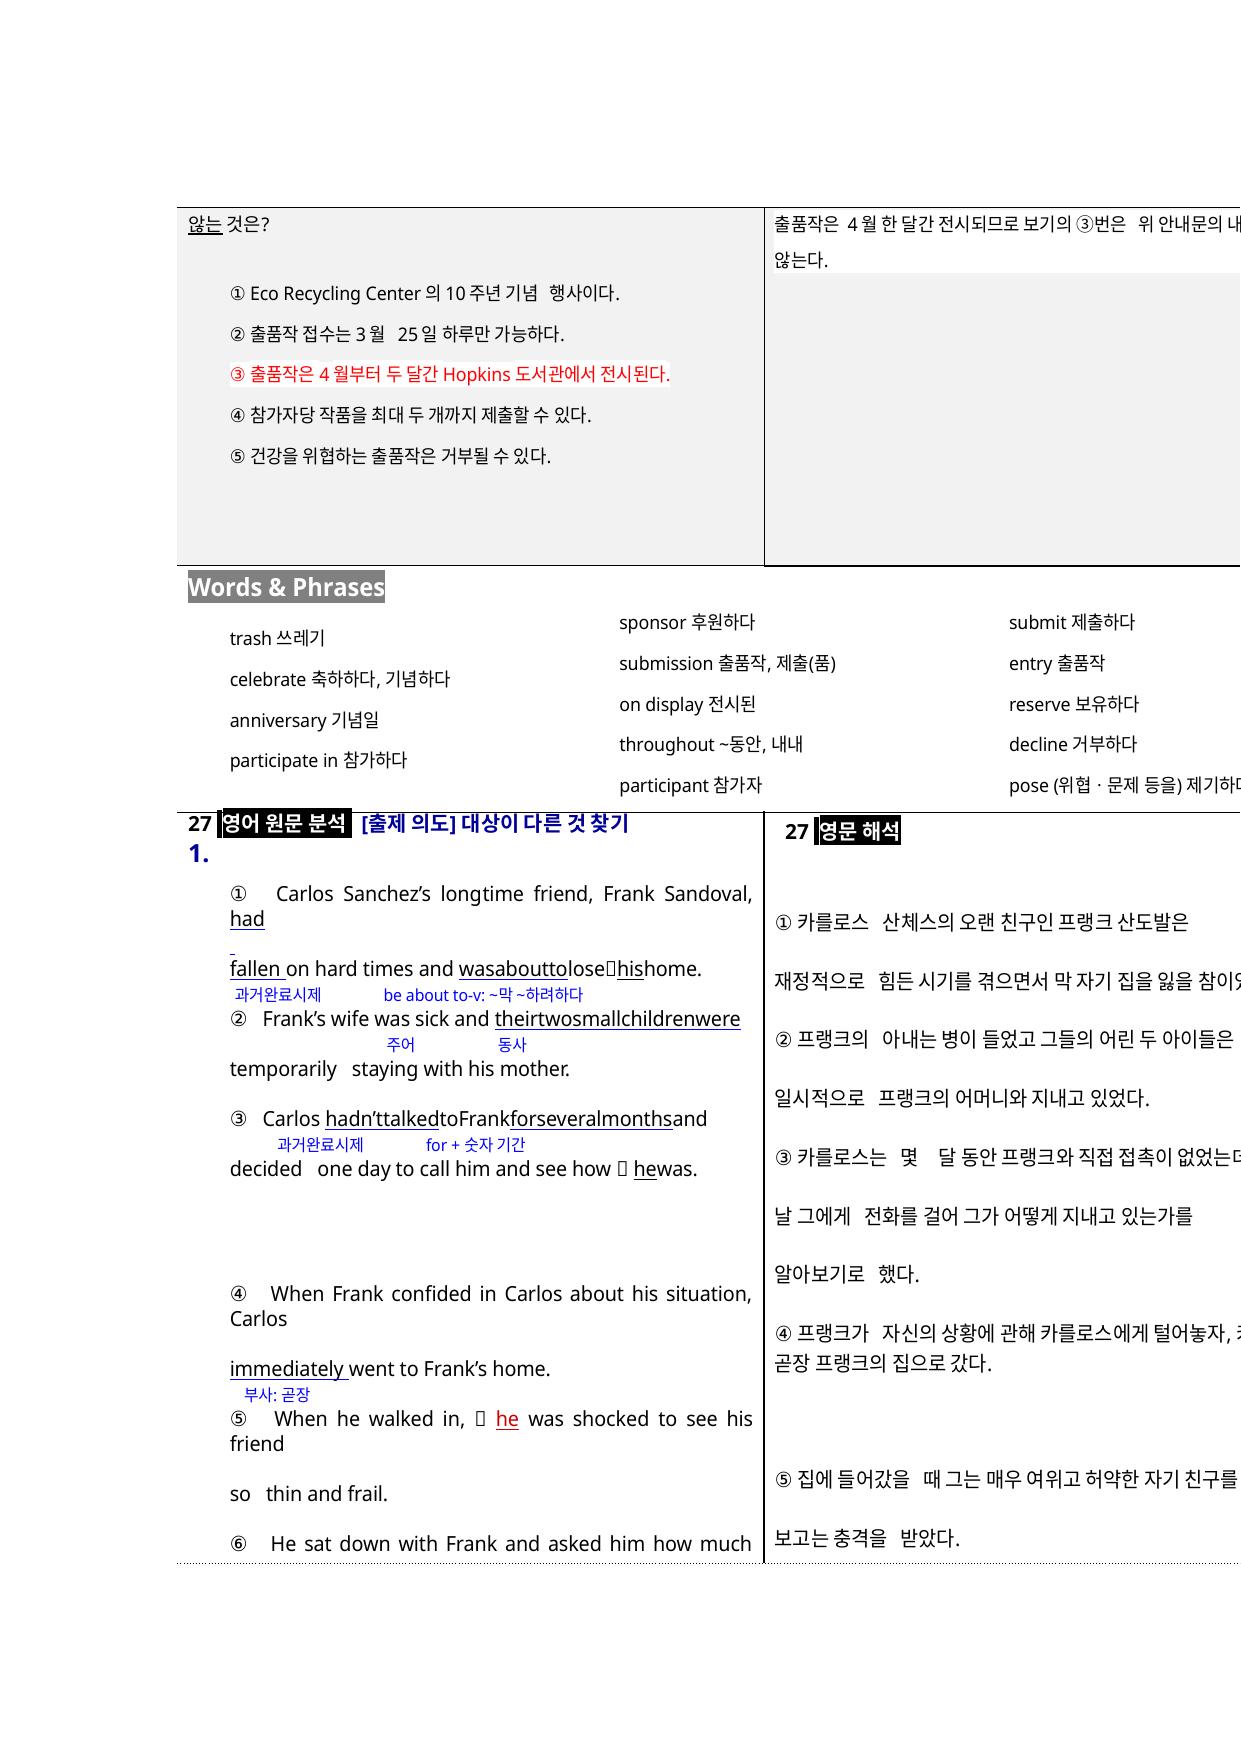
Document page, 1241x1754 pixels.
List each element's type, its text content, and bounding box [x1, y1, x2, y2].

table_cell sponsor 후원하다 submission 출품작, 제출(품) on display 전시된 throughout ~동안, 내내 participant 참가자 [567, 566, 957, 811]
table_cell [765, 208, 1240, 565]
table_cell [765, 813, 1240, 1562]
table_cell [177, 208, 764, 565]
table_cell submit 제출하다 entry 출품작 reserve 보유하다 decline 거부하다 pose (위협ㆍ문제 등을) 제기하다 [957, 567, 1240, 811]
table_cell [177, 813, 763, 1562]
table_cell Words & Phrases trash 쓰레기 celebrate 축하하다, 기념하다 anniversary 기념일 participate in 참가하다 [177, 566, 567, 811]
